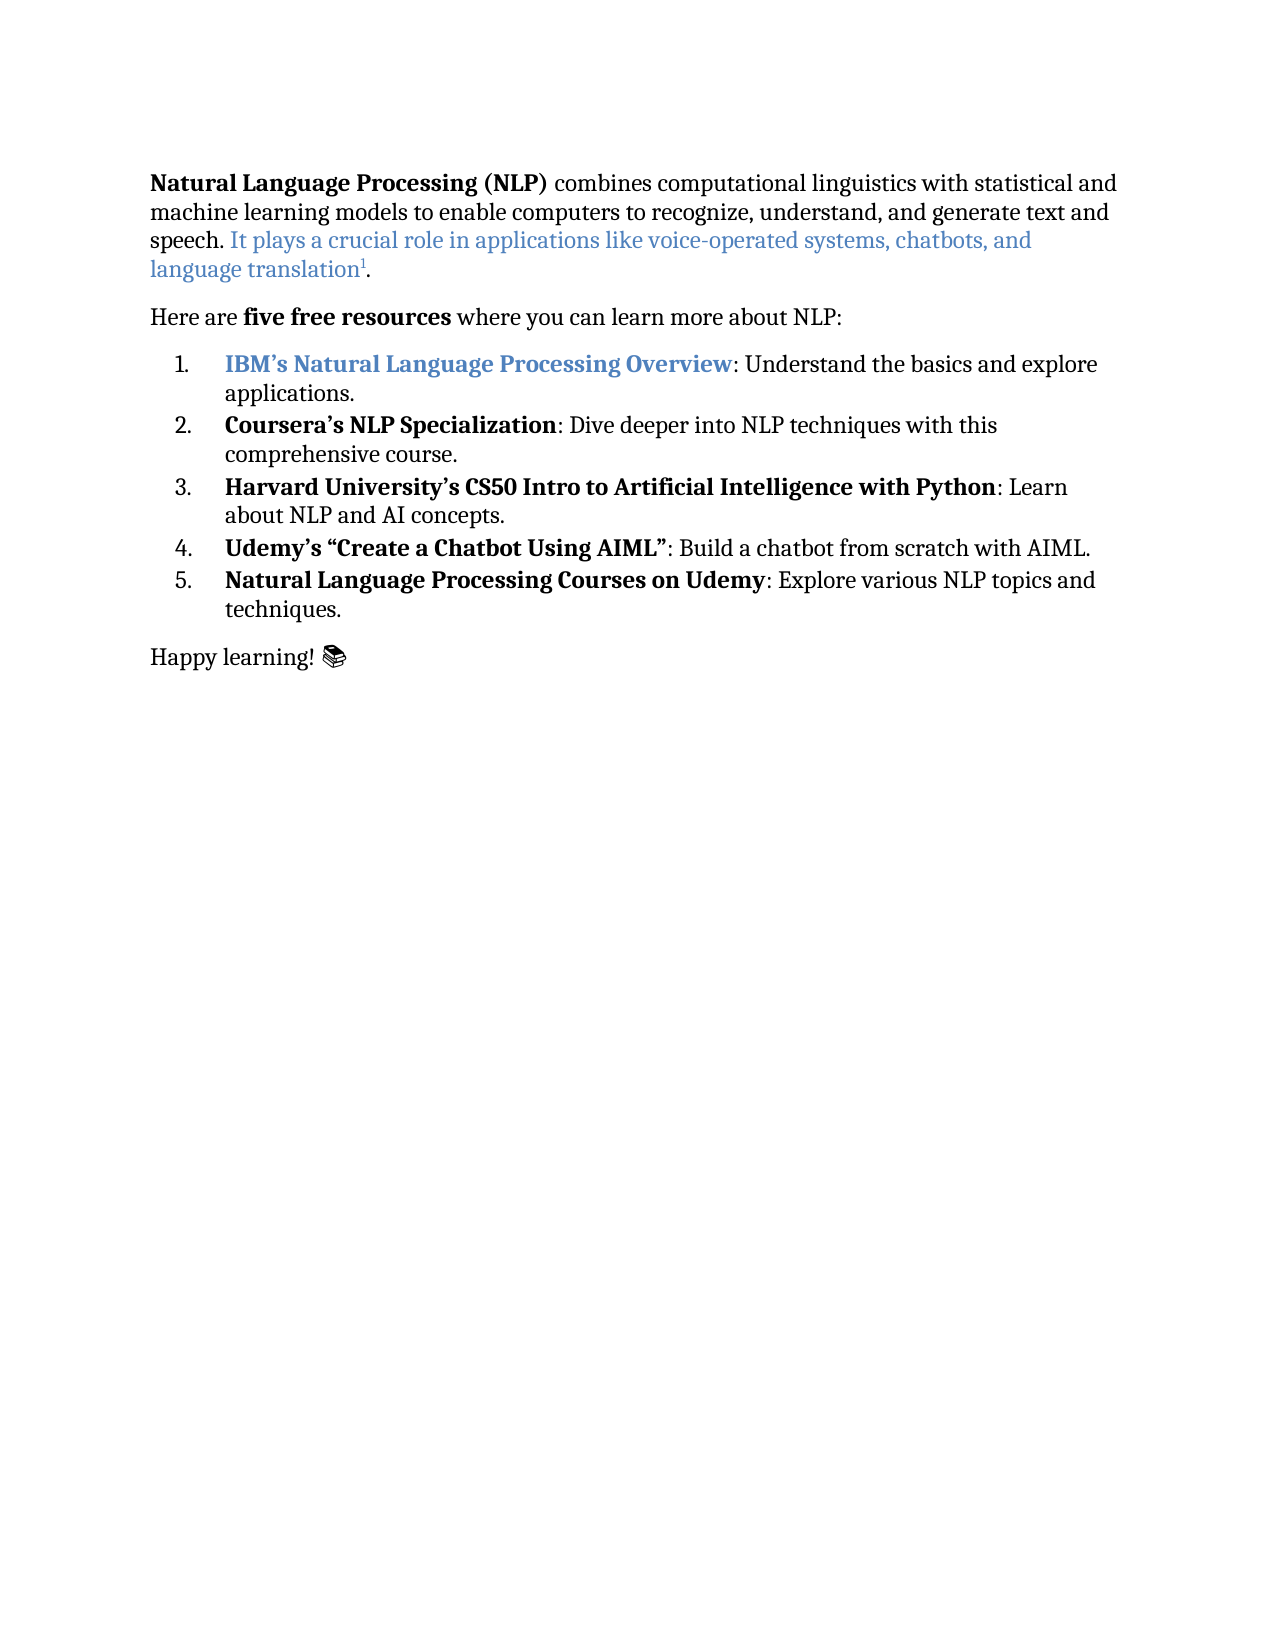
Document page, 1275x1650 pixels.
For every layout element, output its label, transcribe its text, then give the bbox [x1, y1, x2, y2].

list IBM’s Natural Language Processing Overview: Understand the basics and explore applications. [175, 350, 1125, 407]
list Natural Language Processing Courses on Udemy: Explore various NLP topics and techniques. [175, 566, 1125, 624]
text Natural Language Processing (NLP) combines computational linguistics with statistical and machine learning models to enable computers to recognize, understand, and generate text and speech. It plays a crucial role in applications like voice-operated systems, chatbots, and language translation1. [150, 169, 1125, 284]
list Coursera’s NLP Specialization: Dive deeper into NLP techniques with this comprehensive course. [175, 411, 1125, 469]
list Udemy’s “Create a Chatbot Using AIML”: Build a chatbot from scratch with AIML. [175, 534, 1125, 562]
text Here are five free resources where you can learn more about NLP: [150, 302, 1125, 331]
list Harvard University’s CS50 Intro to Artificial Intelligence with Python: Learn about NLP and AI concepts. [175, 472, 1125, 530]
text Happy learning! 📚🤖 [150, 642, 1125, 671]
